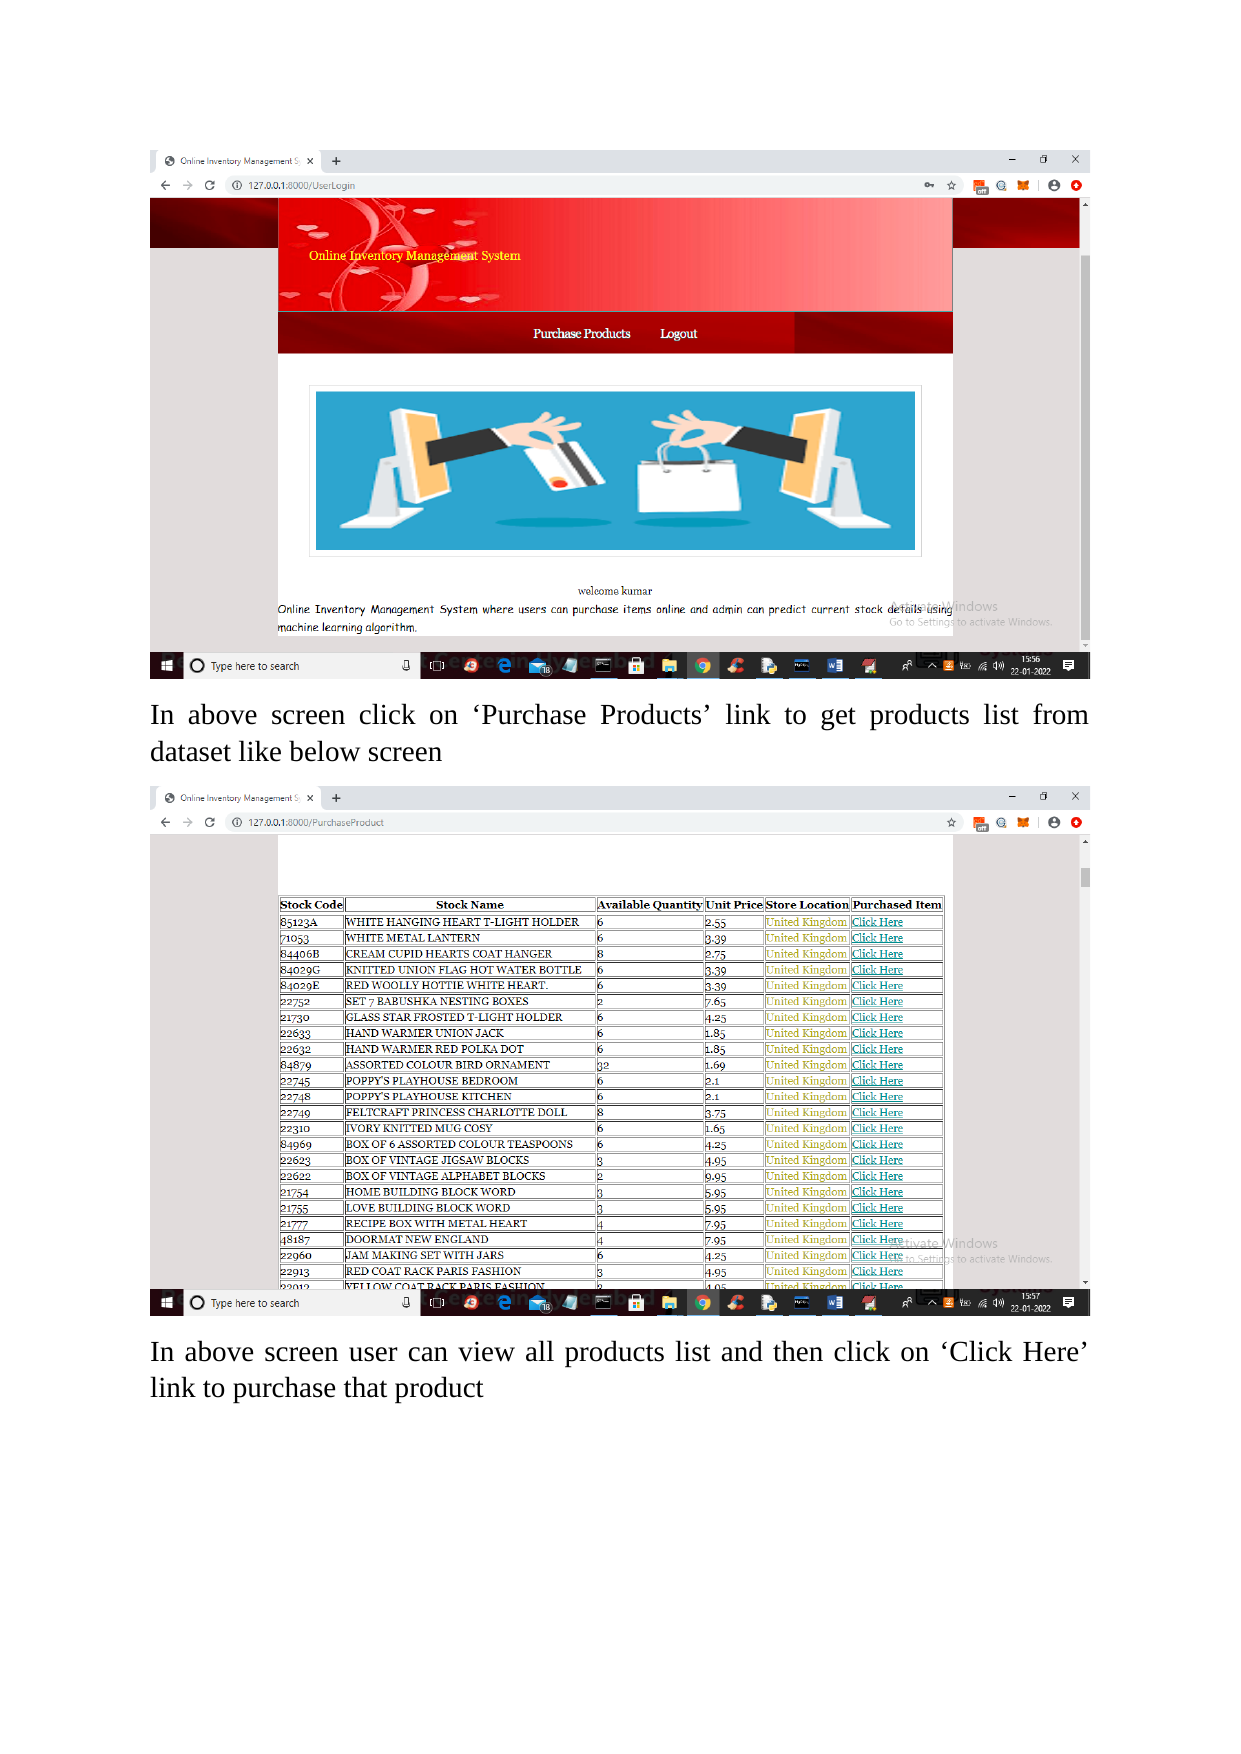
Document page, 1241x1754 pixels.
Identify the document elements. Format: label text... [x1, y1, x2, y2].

picture [150, 786, 1091, 1316]
text In above screen user can view all products list and then click on ‘Click Here’ link to purchase that product [150, 1334, 1090, 1404]
text In above screen click on ‘Purchase Products’ link to get products list from dataset like below screen [150, 697, 1090, 767]
picture [150, 150, 1091, 679]
